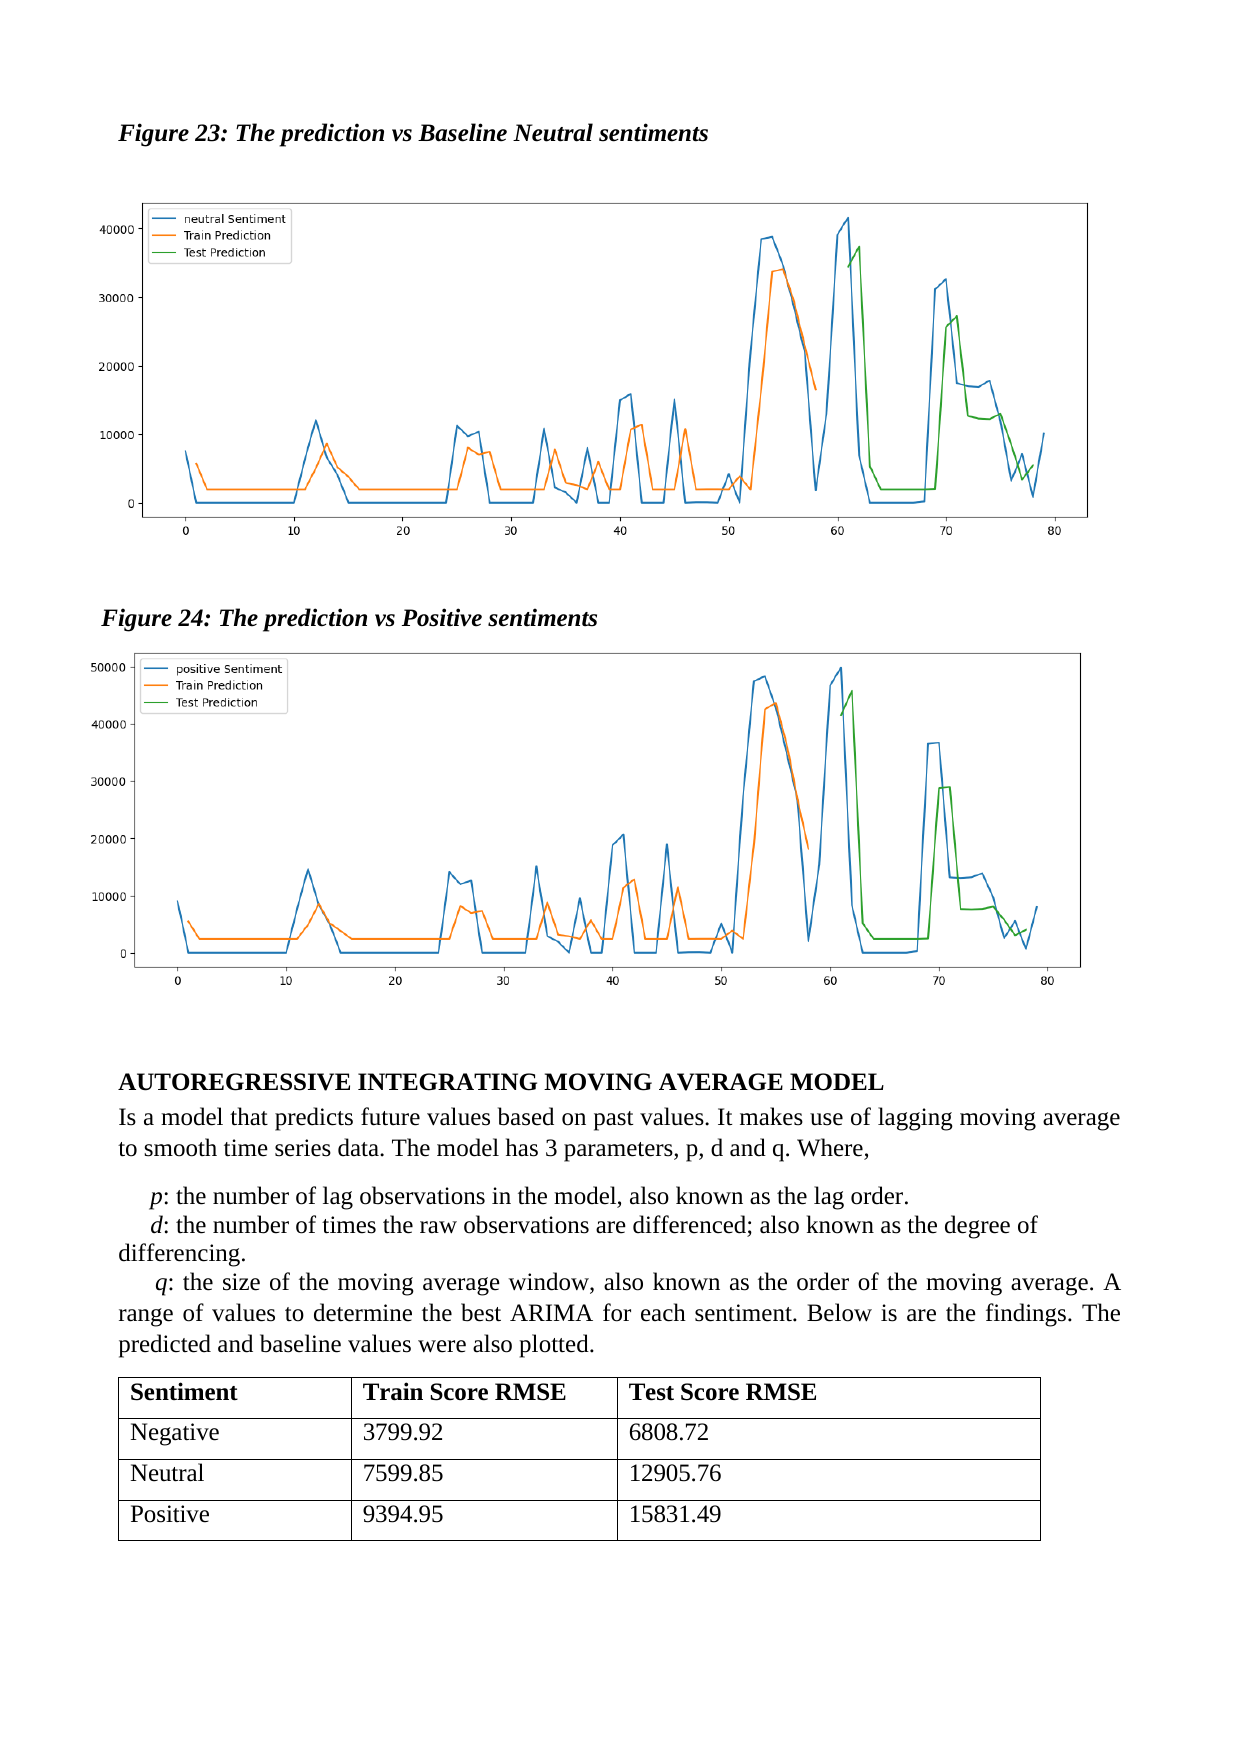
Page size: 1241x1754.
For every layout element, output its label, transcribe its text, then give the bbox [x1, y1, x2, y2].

table_cell Negative [119, 1419, 351, 1459]
table_cell 15831.49 [618, 1501, 1040, 1540]
table_header Test Score RMSE [618, 1378, 1040, 1418]
picture [90, 195, 1094, 544]
table_cell 6808.72 [618, 1419, 1040, 1459]
text Is a model that predicts future values based on past values. It makes use of lagging moving average to smooth time series data. The model has 3 parameters, p, d and q. Where, [118, 1102, 1122, 1162]
table_cell Neutral [119, 1460, 351, 1499]
picture [82, 646, 1087, 994]
table_cell 12905.76 [618, 1460, 1040, 1499]
text  d: the number of times the raw observations are differenced; also known as the degree of differencing. [118, 1210, 1122, 1267]
table_header Sentiment [119, 1378, 351, 1418]
table_cell 3799.92 [352, 1419, 617, 1459]
table_cell 7599.85 [352, 1460, 617, 1499]
text  q: the size of the moving average window, also known as the order of the moving average. A range of values to determine the best ARIMA for each sentiment. Below is are the findings. The predicted and baseline values were also plotted. [118, 1267, 1122, 1358]
text  p: the number of lag observations in the model, also known as the lag order. [118, 1181, 1122, 1210]
text Figure 23: The prediction vs Baseline Neutral sentiments [118, 118, 1122, 147]
table_cell 9394.95 [352, 1501, 617, 1540]
subtitle AUTOREGRESSIVE INTEGRATING MOVING AVERAGE MODEL [118, 1067, 1122, 1096]
table_header Train Score RMSE [352, 1378, 617, 1418]
table_cell Positive [119, 1501, 351, 1540]
